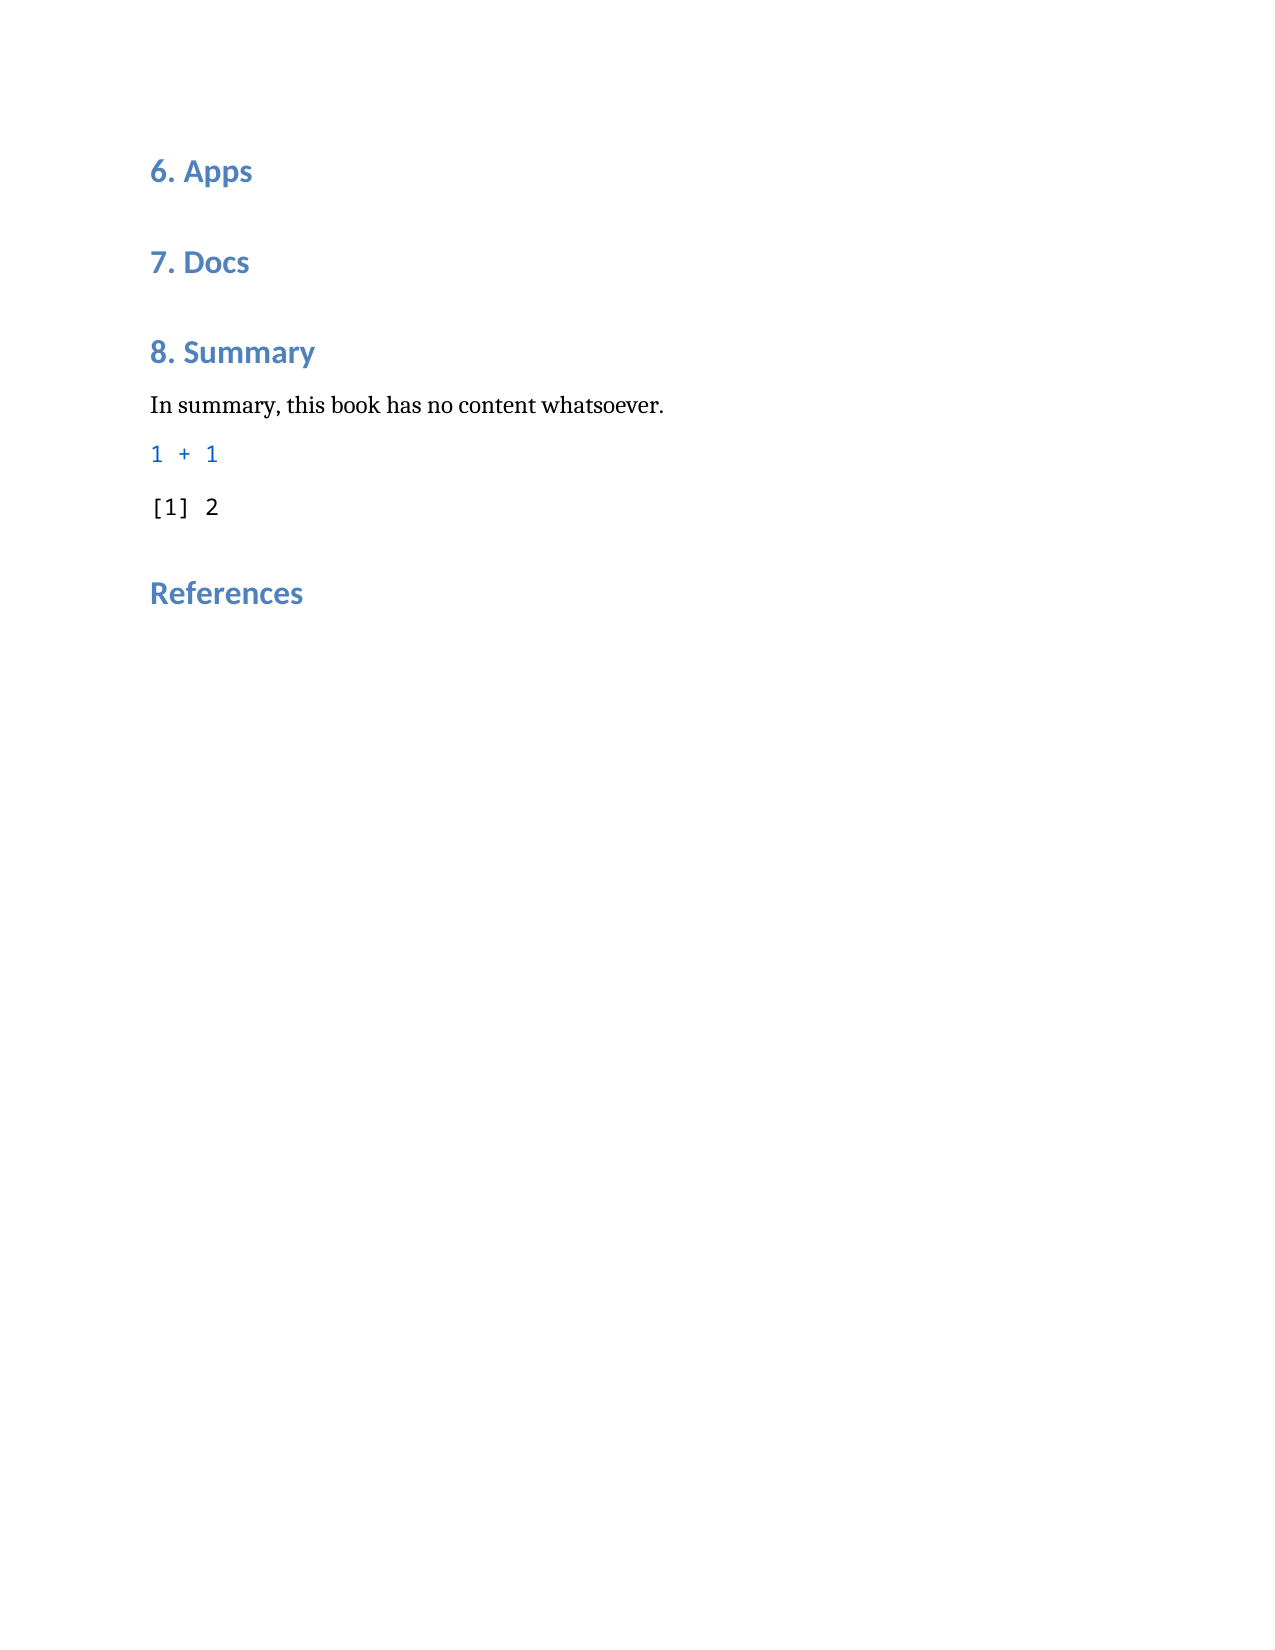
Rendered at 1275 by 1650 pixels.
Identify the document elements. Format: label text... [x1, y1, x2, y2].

subtitle References [150, 572, 1125, 612]
subtitle 6. Apps [150, 150, 1125, 191]
text [1] 2 [150, 491, 1125, 522]
subtitle 7. Docs [150, 241, 1125, 281]
text 1 + 1 [150, 438, 1125, 470]
text In summary, this book has no content whatsoever. [150, 391, 1125, 420]
subtitle 8. Summary [150, 331, 1125, 372]
